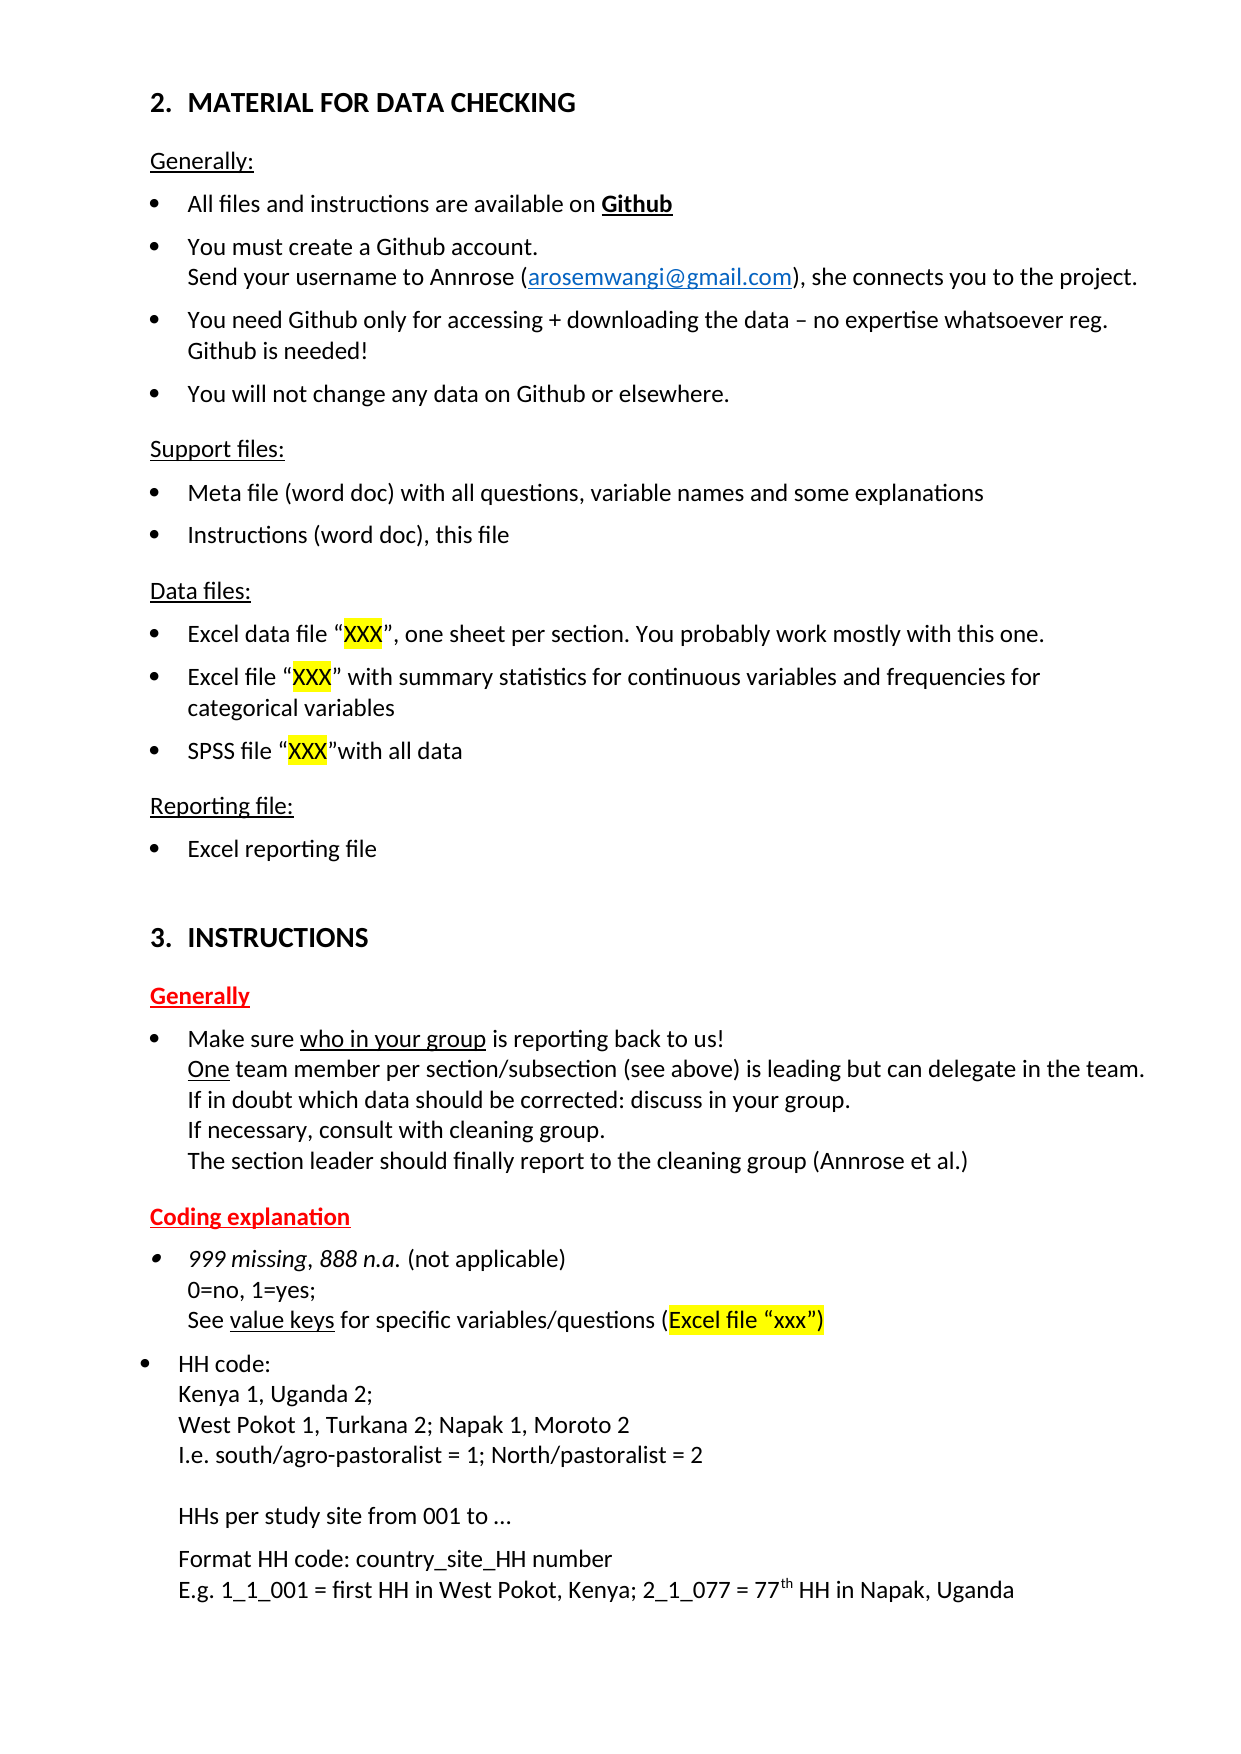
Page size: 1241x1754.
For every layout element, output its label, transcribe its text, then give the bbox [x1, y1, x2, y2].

list Meta file (word doc) with all questions, variable names and some explanations [150, 477, 1153, 507]
text Coding explanation [150, 1201, 1153, 1231]
list SPSS file “XXX”with all data [327, 735, 1153, 765]
list SPSS file “XXX”with all data [150, 735, 288, 765]
text Reporting file: [150, 790, 1153, 821]
list You need Github only for accessing + downloading the data – no expertise whatsoever reg. Github is needed! [150, 304, 1153, 366]
list Excel data file “XXX”, one sheet per section. You probably work mostly with this one. [382, 618, 1153, 649]
list You must create a Github account. Send your username to Annrose (arosemwangi@gmail.com), she connects you to the project. [150, 231, 1153, 292]
list Excel reporting file [150, 833, 1153, 864]
list Format HH code: country_site_HH number E.g. 1_1_001 = first HH in West Pokot, Kenya; 2_1_077 = 77th HH in Napak, Uganda [178, 1543, 1153, 1604]
list All files and instructions are available on Github [150, 188, 1153, 218]
list MATERIAL FOR DATA CHECKING [150, 84, 1153, 120]
text Generally [150, 980, 1153, 1011]
list 999 missing, 888 n.a. (not applicable) 0=no, 1=yes; See value keys for specific variables/questions (Excel file “xxx”) [150, 1244, 1153, 1335]
text Data files: [150, 575, 1153, 606]
list You will not change any data on Github or elsewhere. [150, 378, 1153, 409]
text Support files: [150, 434, 1153, 464]
list Excel data file “XXX”, one sheet per section. You probably work mostly with this one. [150, 618, 344, 649]
list Make sure who in your group is reporting back to us! One team member per section/subsection (see above) is leading but can delegate in the team. If in doubt which data should be corrected: discuss in your group. If necessary, consult with cleaning group. The section leader should finally report to the cleaning group (Annrose et al.) [150, 1023, 1153, 1176]
list Instructions (word doc), this file [150, 520, 1153, 550]
text Generally: [150, 145, 1153, 176]
list HH code: Kenya 1, Uganda 2; West Pokot 1, Turkana 2; Napak 1, Moroto 2 I.e. south/agro-pastoralist = 1; North/pastoralist = 2 HHs per study site from 001 to … [141, 1348, 1153, 1531]
list INSTRUCTIONS [150, 919, 1153, 955]
list Excel file “XXX” with summary statistics for continuous variables and frequencies for categorical variables [150, 661, 1153, 722]
